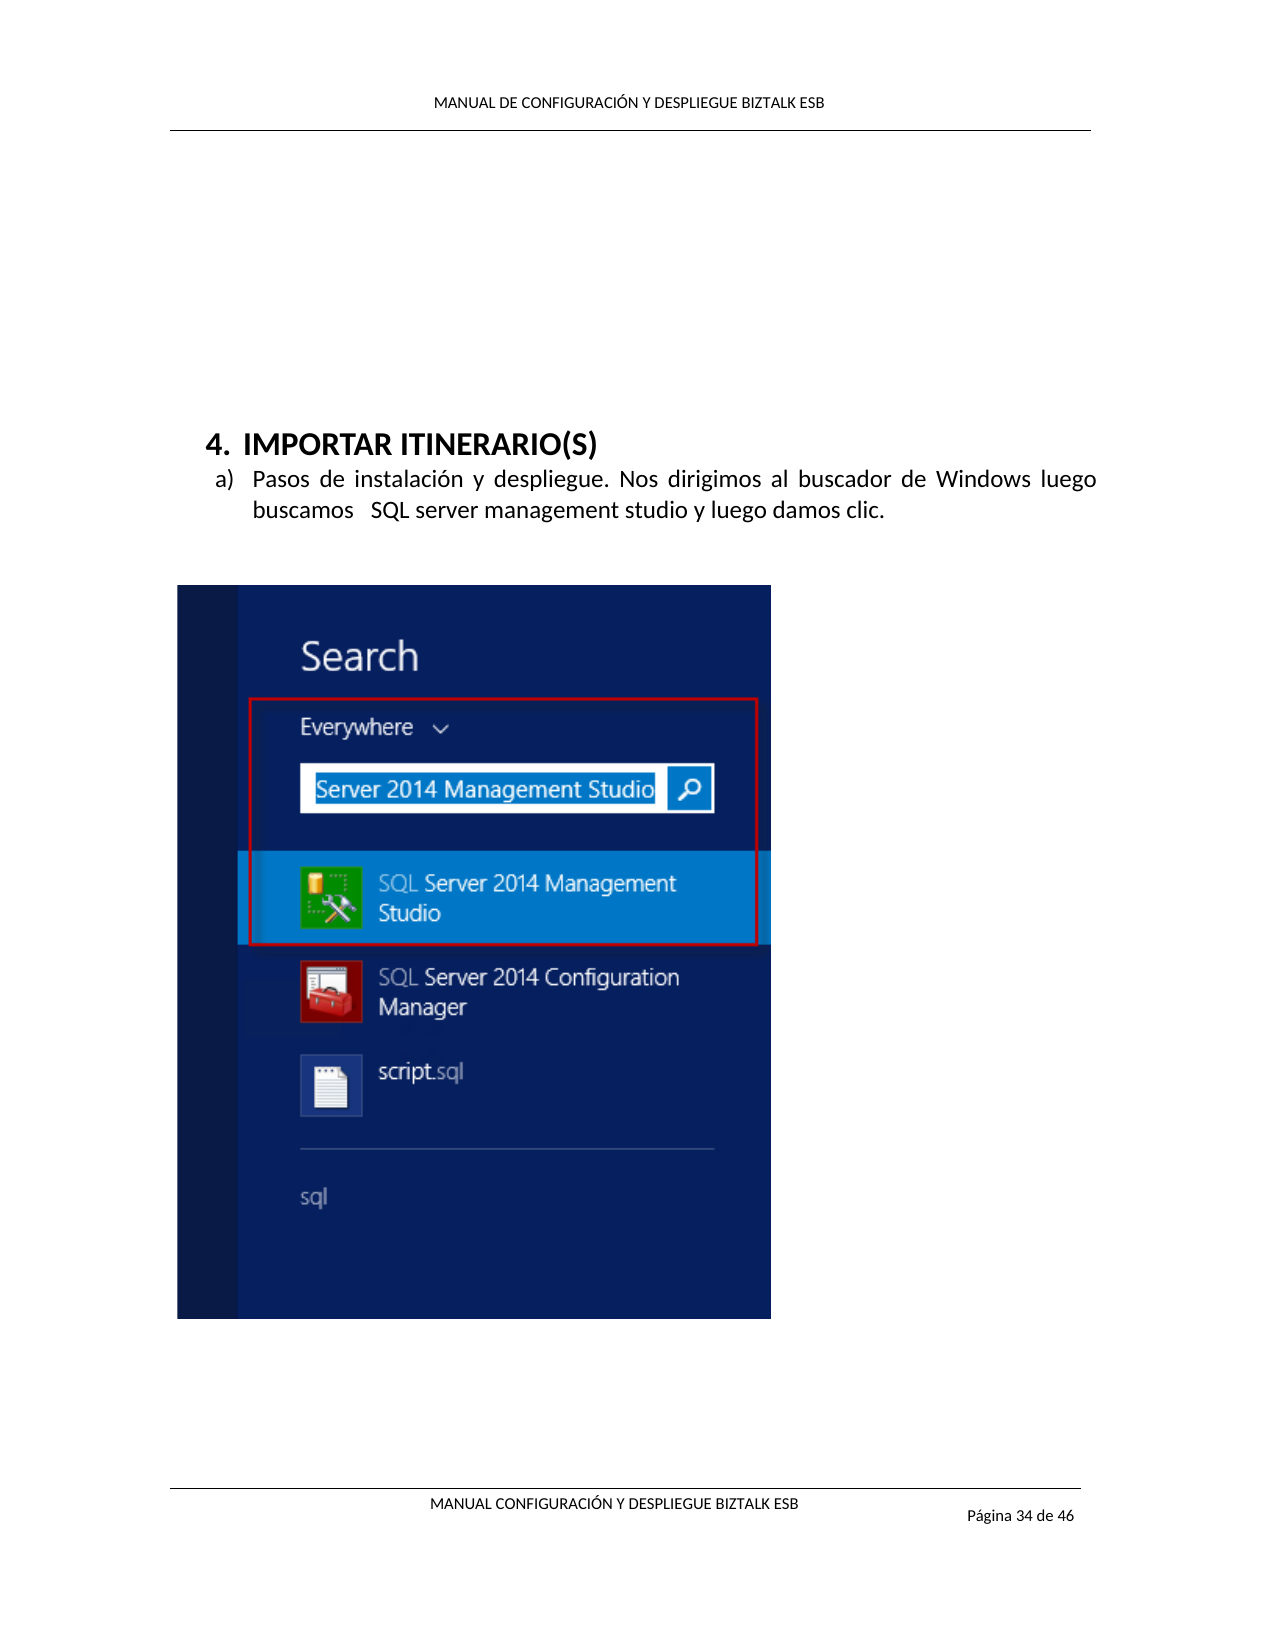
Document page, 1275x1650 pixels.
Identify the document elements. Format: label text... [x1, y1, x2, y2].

list Pasos de instalación y despliegue. Nos dirigimos al buscador de Windows luego buscamos SQL server management studio y luego damos clic. [215, 463, 1098, 524]
picture [177, 585, 771, 1319]
subtitle IMPORTAR ITINERARIO(S) [205, 423, 1098, 463]
